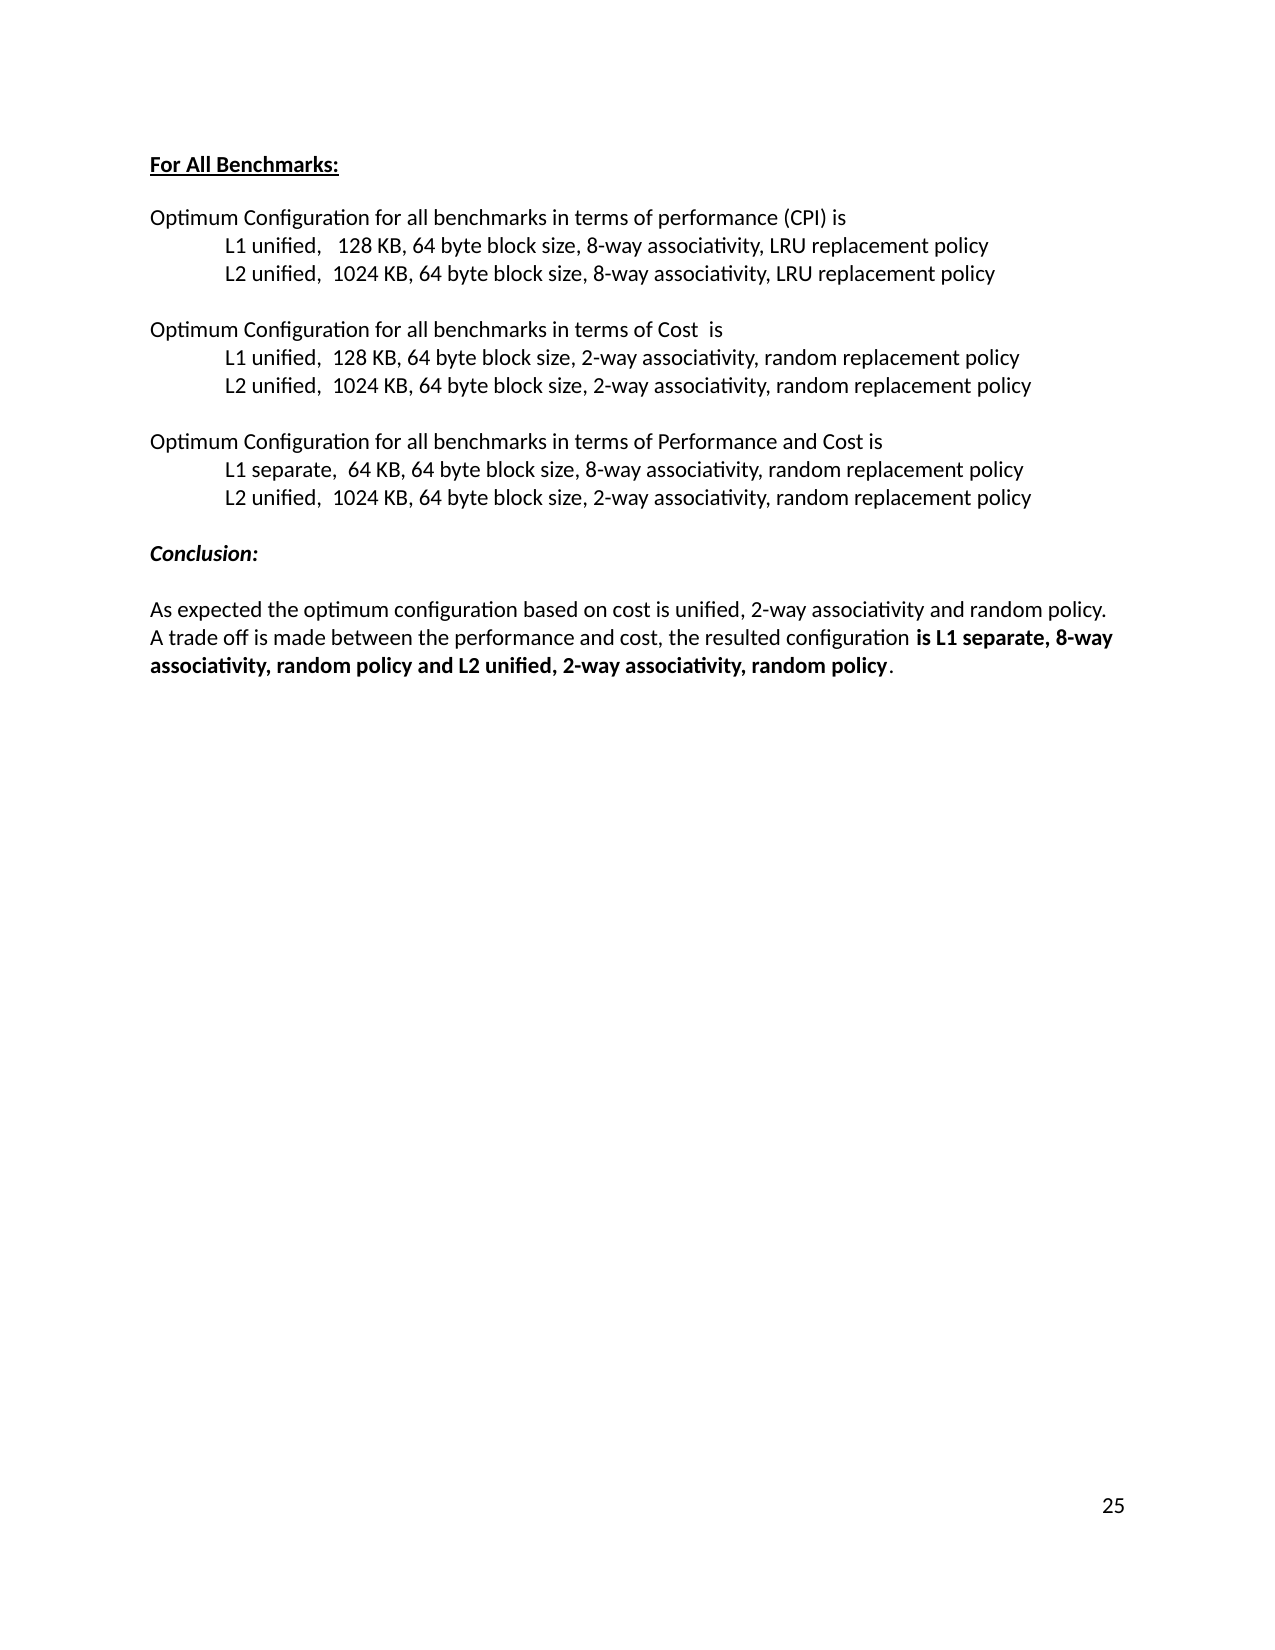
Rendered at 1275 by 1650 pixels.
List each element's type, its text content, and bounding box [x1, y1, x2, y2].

text L2 unified, 1024 KB, 64 byte block size, 2-way associativity, random replacement policy [150, 483, 1125, 511]
text L1 separate, 64 KB, 64 byte block size, 8-way associativity, random replacement policy [150, 455, 1125, 483]
text L2 unified, 1024 KB, 64 byte block size, 8-way associativity, LRU replacement policy [150, 259, 1125, 287]
text L1 unified, 128 KB, 64 byte block size, 8-way associativity, LRU replacement policy [150, 231, 1125, 259]
text Optimum Configuration for all benchmarks in terms of Cost is [150, 315, 1125, 343]
text Optimum Configuration for all benchmarks in terms of Performance and Cost is [150, 427, 1125, 455]
text Optimum Configuration for all benchmarks in terms of performance (CPI) is [150, 203, 1125, 231]
text For All Benchmarks: [150, 150, 1125, 178]
text Conclusion: [150, 539, 1125, 567]
text L1 unified, 128 KB, 64 byte block size, 2-way associativity, random replacement policy [150, 343, 1125, 371]
text As expected the optimum configuration based on cost is unified, 2-way associativity and random policy. A trade off is made between the performance and cost, the resulted configuration is L1 separate, 8-way associativity, random policy and L2 unified, 2-way associativity, random policy. [150, 595, 1125, 679]
text L2 unified, 1024 KB, 64 byte block size, 2-way associativity, random replacement policy [150, 371, 1125, 399]
